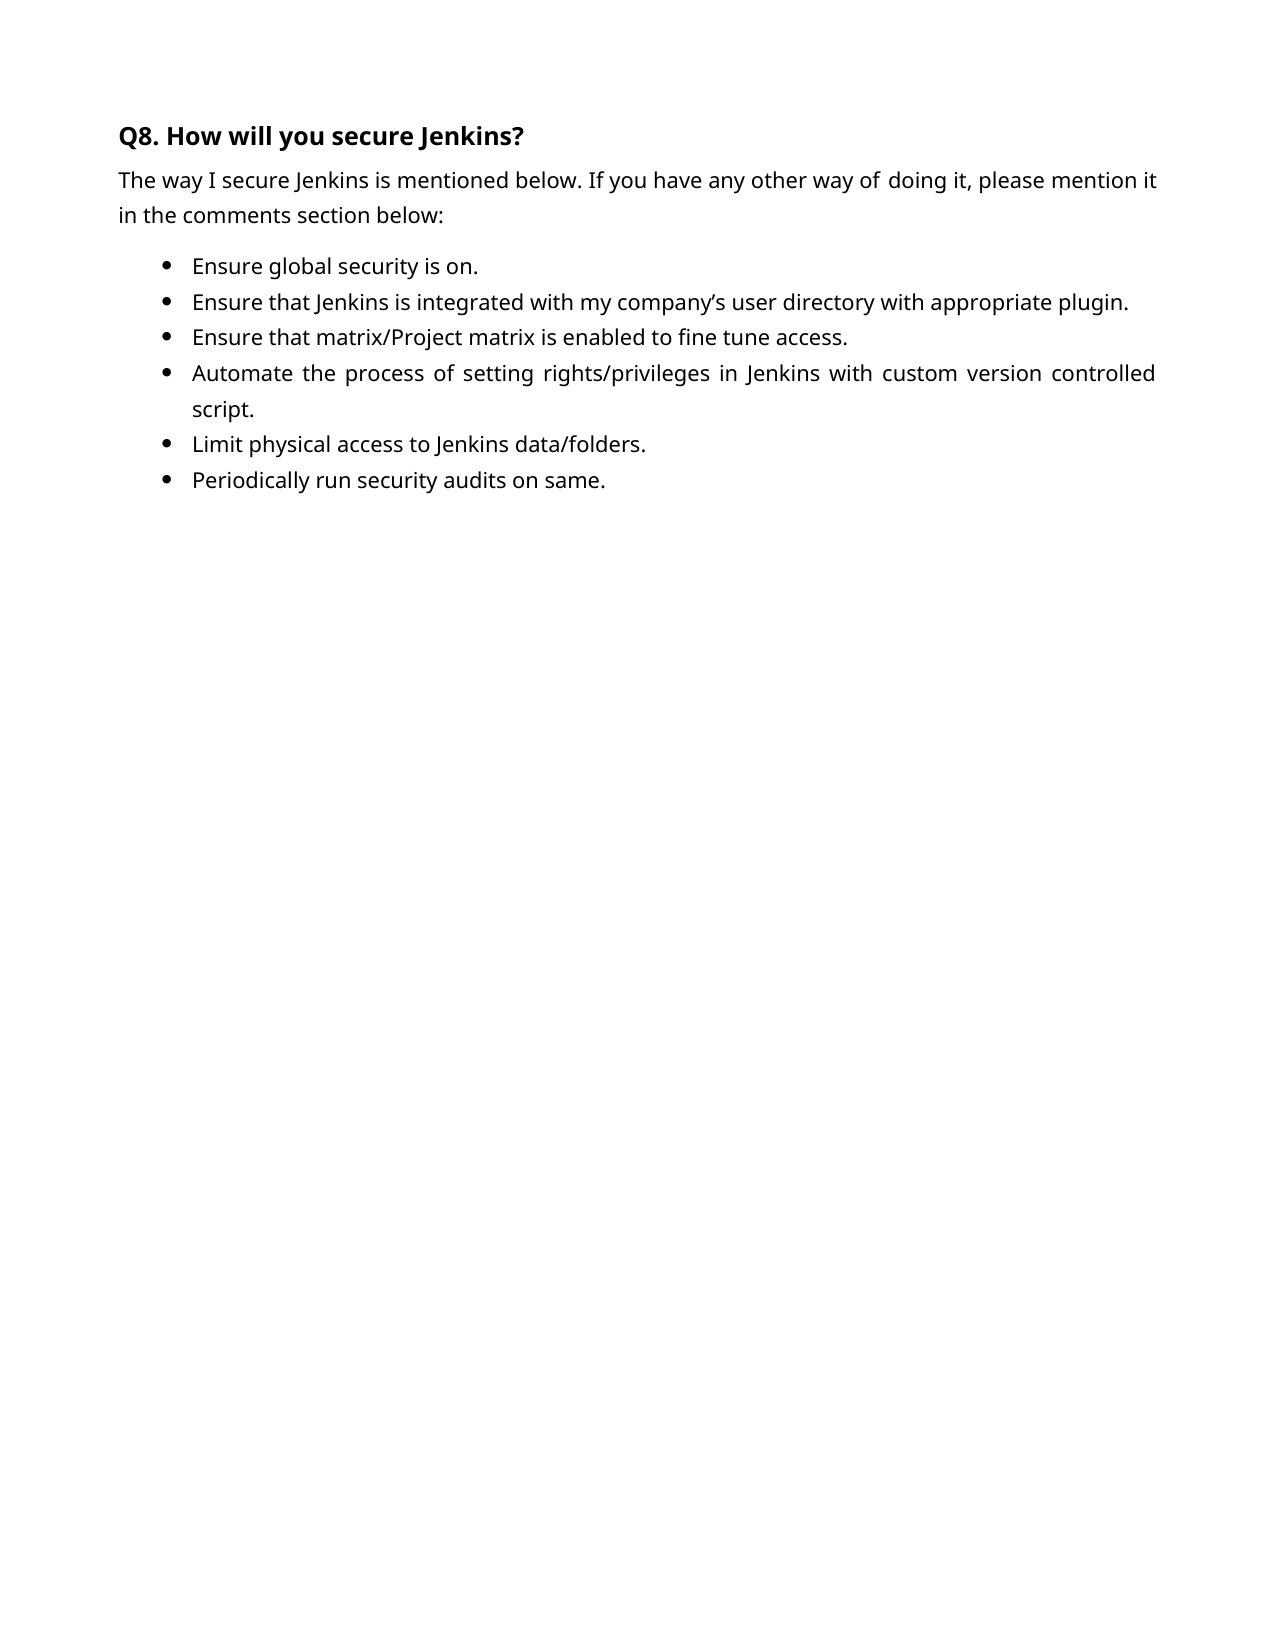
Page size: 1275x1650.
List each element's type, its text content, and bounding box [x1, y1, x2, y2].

list Ensure global security is on. [162, 251, 1157, 281]
list Ensure that matrix/Project matrix is enabled to fine tune access. [162, 322, 1157, 352]
subtitle Q8. How will you secure Jenkins? [118, 118, 1157, 152]
list Periodically run security audits on same. [162, 465, 1157, 495]
text The way I secure Jenkins is mentioned below. If you have any other way of doing it, please mention it in the comments section below: [118, 165, 1157, 230]
list Limit physical access to Jenkins data/folders. [162, 429, 1157, 459]
list Automate the process of setting rights/privileges in Jenkins with custom version controlled script. [162, 358, 1157, 423]
list Ensure that Jenkins is integrated with my company’s user directory with appropriate plugin. [162, 286, 1157, 316]
